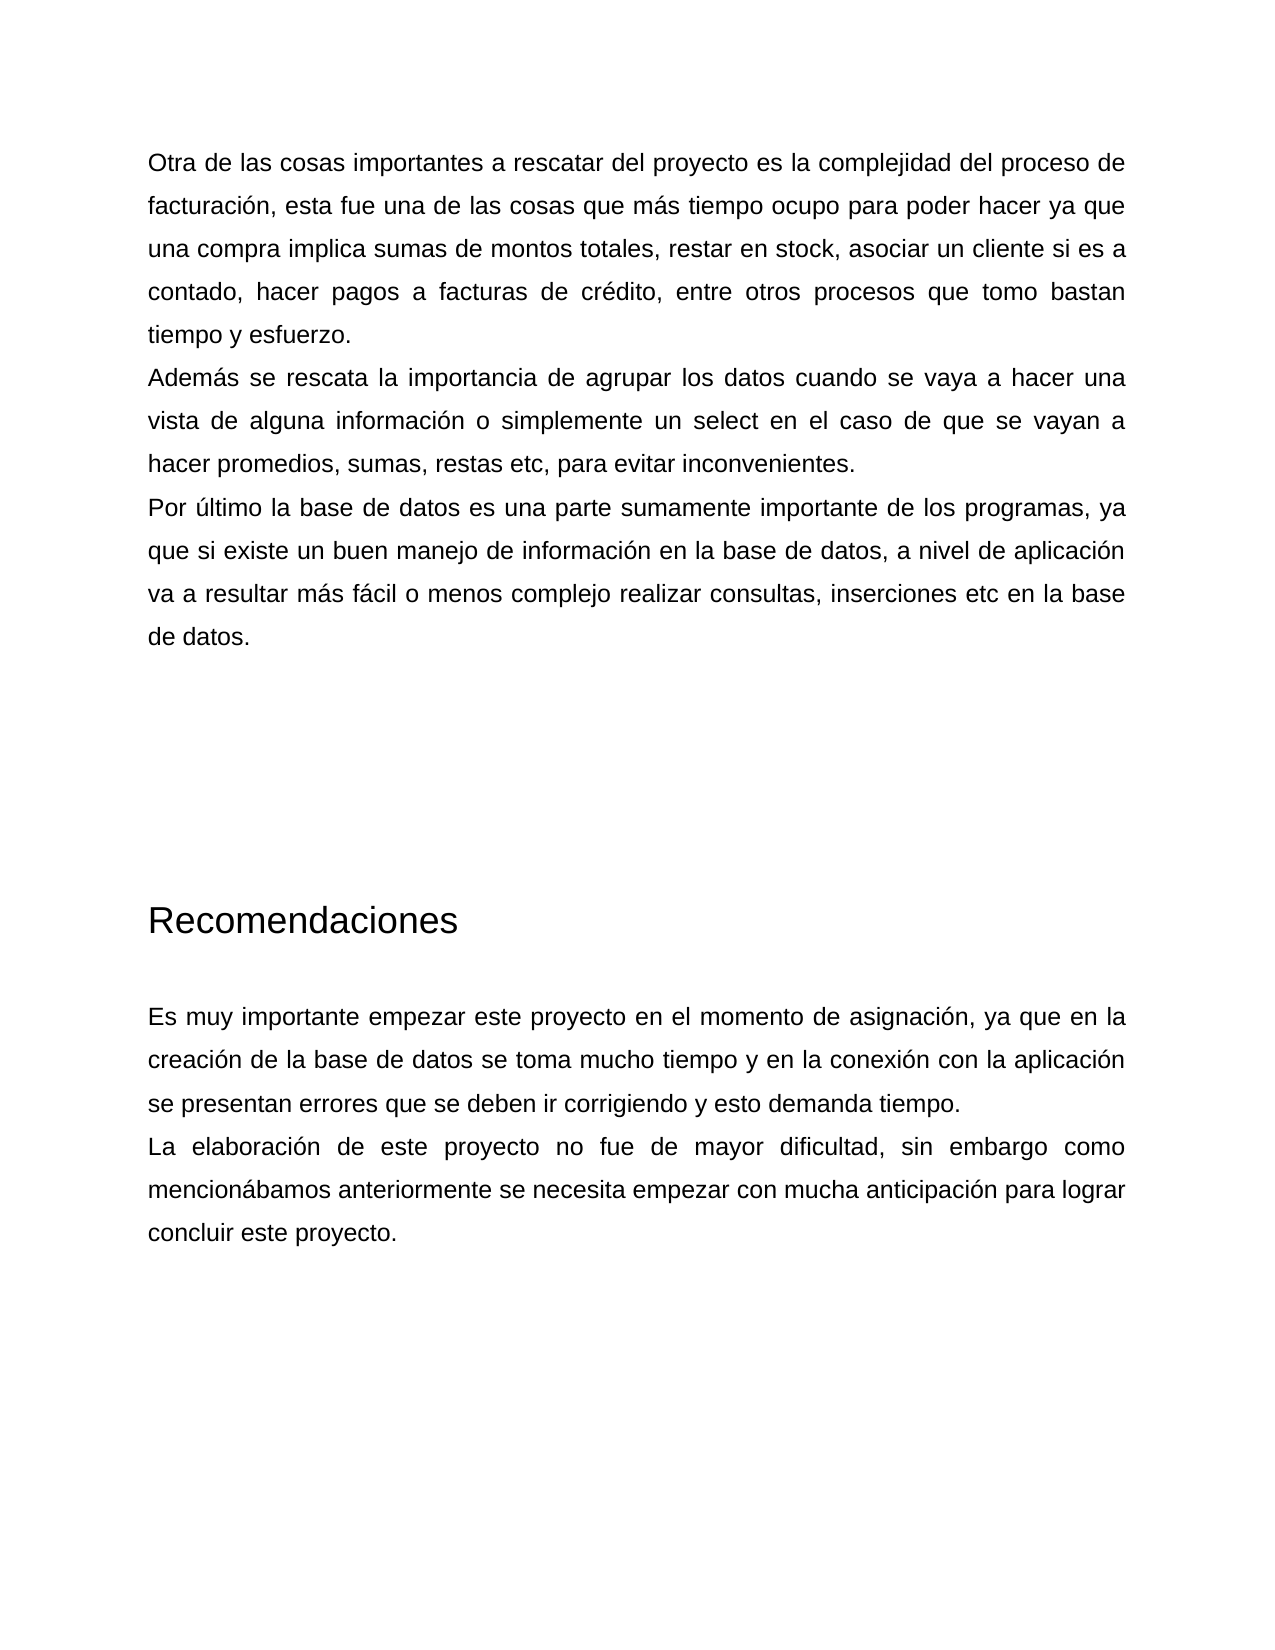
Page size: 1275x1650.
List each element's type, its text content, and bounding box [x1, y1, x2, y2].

text La elaboración de este proyecto no fue de mayor dificultad, sin embargo como mencionábamos anteriormente se necesita empezar con mucha anticipación para lograr concluir este proyecto. [148, 1132, 1127, 1247]
subtitle Recomendaciones [148, 898, 1127, 941]
text Por último la base de datos es una parte sumamente importante de los programas, ya que si existe un buen manejo de información en la base de datos, a nivel de aplicación va a resultar más fácil o menos complejo realizar consultas, inserciones etc en la base de datos. [148, 493, 1127, 651]
text Otra de las cosas importantes a rescatar del proyecto es la complejidad del proceso de facturación, esta fue una de las cosas que más tiempo ocupo para poder hacer ya que una compra implica sumas de montos totales, restar en stock, asociar un cliente si es a contado, hacer pagos a facturas de crédito, entre otros procesos que tomo bastan tiempo y esfuerzo. [148, 148, 1127, 349]
text Es muy importante empezar este proyecto en el momento de asignación, ya que en la creación de la base de datos se toma mucho tiempo y en la conexión con la aplicación se presentan errores que se deben ir corrigiendo y esto demanda tiempo. [148, 1002, 1127, 1117]
text Además se rescata la importancia de agrupar los datos cuando se vaya a hacer una vista de alguna información o simplemente un select en el caso de que se vayan a hacer promedios, sumas, restas etc, para evitar inconvenientes. [148, 363, 1127, 478]
